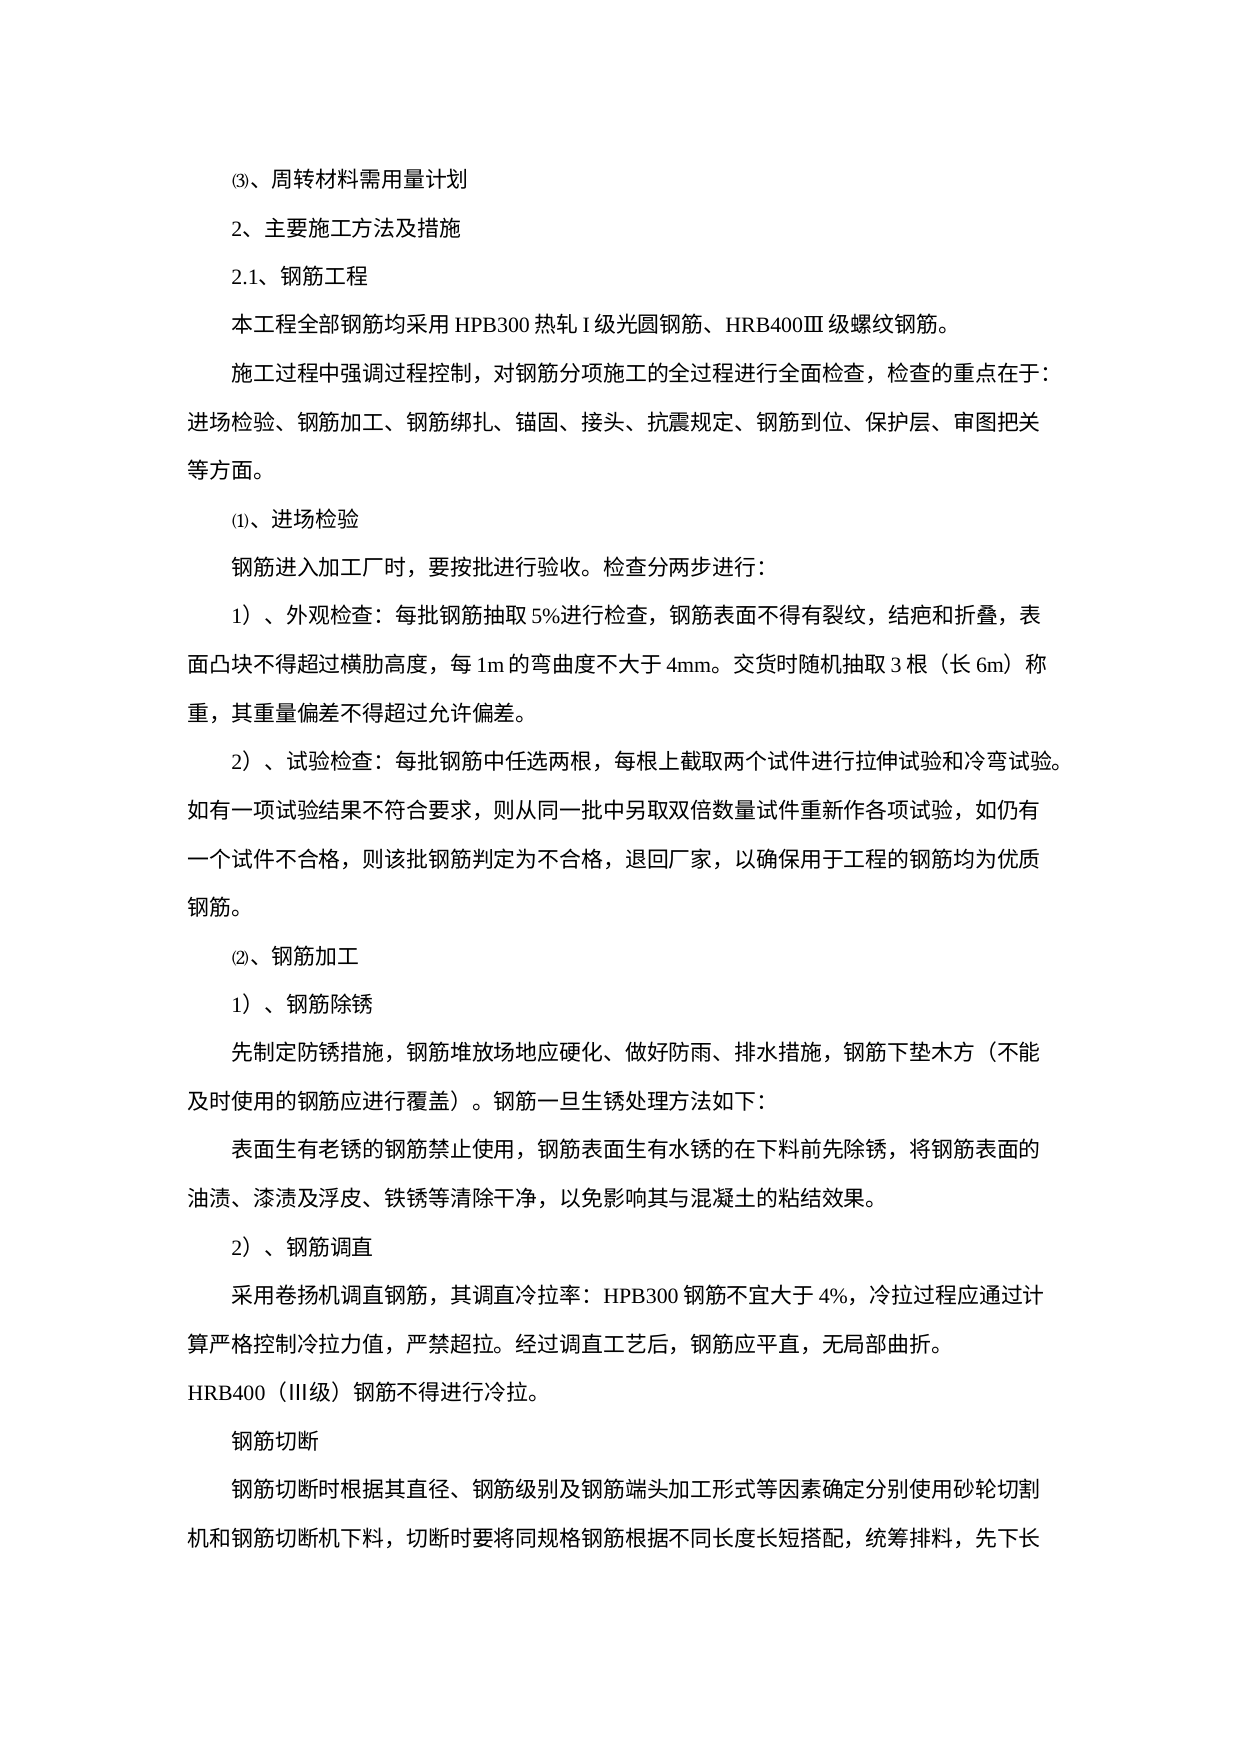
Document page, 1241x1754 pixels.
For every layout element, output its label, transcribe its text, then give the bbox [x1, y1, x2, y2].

text ⑴、进场检验 [187, 501, 1053, 534]
text ⑵、钢筋加工 [187, 938, 1053, 971]
text 2）、试验检查：每批钢筋中任选两根，每根上截取两个试件进行拉伸试验和冷弯试验。如有一项试验结果不符合要求，则从同一批中另取双倍数量试件重新作各项试验，如仍有一个试件不合格，则该批钢筋判定为不合格，退回厂家，以确保用于工程的钢筋均为优质钢筋。 [187, 744, 1053, 922]
text 钢筋进入加工厂时，要按批进行验收。检查分两步进行： [187, 549, 1053, 582]
text 先制定防锈措施，钢筋堆放场地应硬化、做好防雨、排水措施，钢筋下垫木方（不能及时使用的钢筋应进行覆盖）。钢筋一旦生锈处理方法如下： [187, 1035, 1053, 1116]
text 表面生有老锈的钢筋禁止使用，钢筋表面生有水锈的在下料前先除锈，将钢筋表面的油渍、漆渍及浮皮、铁锈等清除干净，以免影响其与混凝土的粘结效果。 [187, 1132, 1053, 1213]
text 本工程全部钢筋均采用HPB300热轧I级光圆钢筋、HRB400Ⅲ级螺纹钢筋。 [187, 307, 1053, 339]
text 2）、钢筋调直 [187, 1229, 1053, 1262]
text ⑶、周转材料需用量计划 [187, 162, 1053, 194]
text 1）、外观检查：每批钢筋抽取5%进行检查，钢筋表面不得有裂纹，结疤和折叠，表面凸块不得超过横肋高度，每1m的弯曲度不大于4mm。交货时随机抽取3根（长6m）称重，其重量偏差不得超过允许偏差。 [187, 598, 1053, 728]
text 施工过程中强调过程控制，对钢筋分项施工的全过程进行全面检查，检查的重点在于：进场检验、钢筋加工、钢筋绑扎、锚固、接头、抗震规定、钢筋到位、保护层、审图把关等方面。 [187, 355, 1053, 485]
text 采用卷扬机调直钢筋，其调直冷拉率：HPB300钢筋不宜大于4%，冷拉过程应通过计算严格控制冷拉力值，严禁超拉。经过调直工艺后，钢筋应平直，无局部曲折。HRB400（Ⅲ级）钢筋不得进行冷拉。 [187, 1277, 1053, 1407]
text 1）、钢筋除锈 [187, 987, 1053, 1019]
text 2、主要施工方法及措施 [187, 210, 1053, 243]
text 钢筋切断 [187, 1423, 1053, 1456]
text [187, 1472, 1053, 1553]
text 2.1、钢筋工程 [187, 259, 1053, 291]
